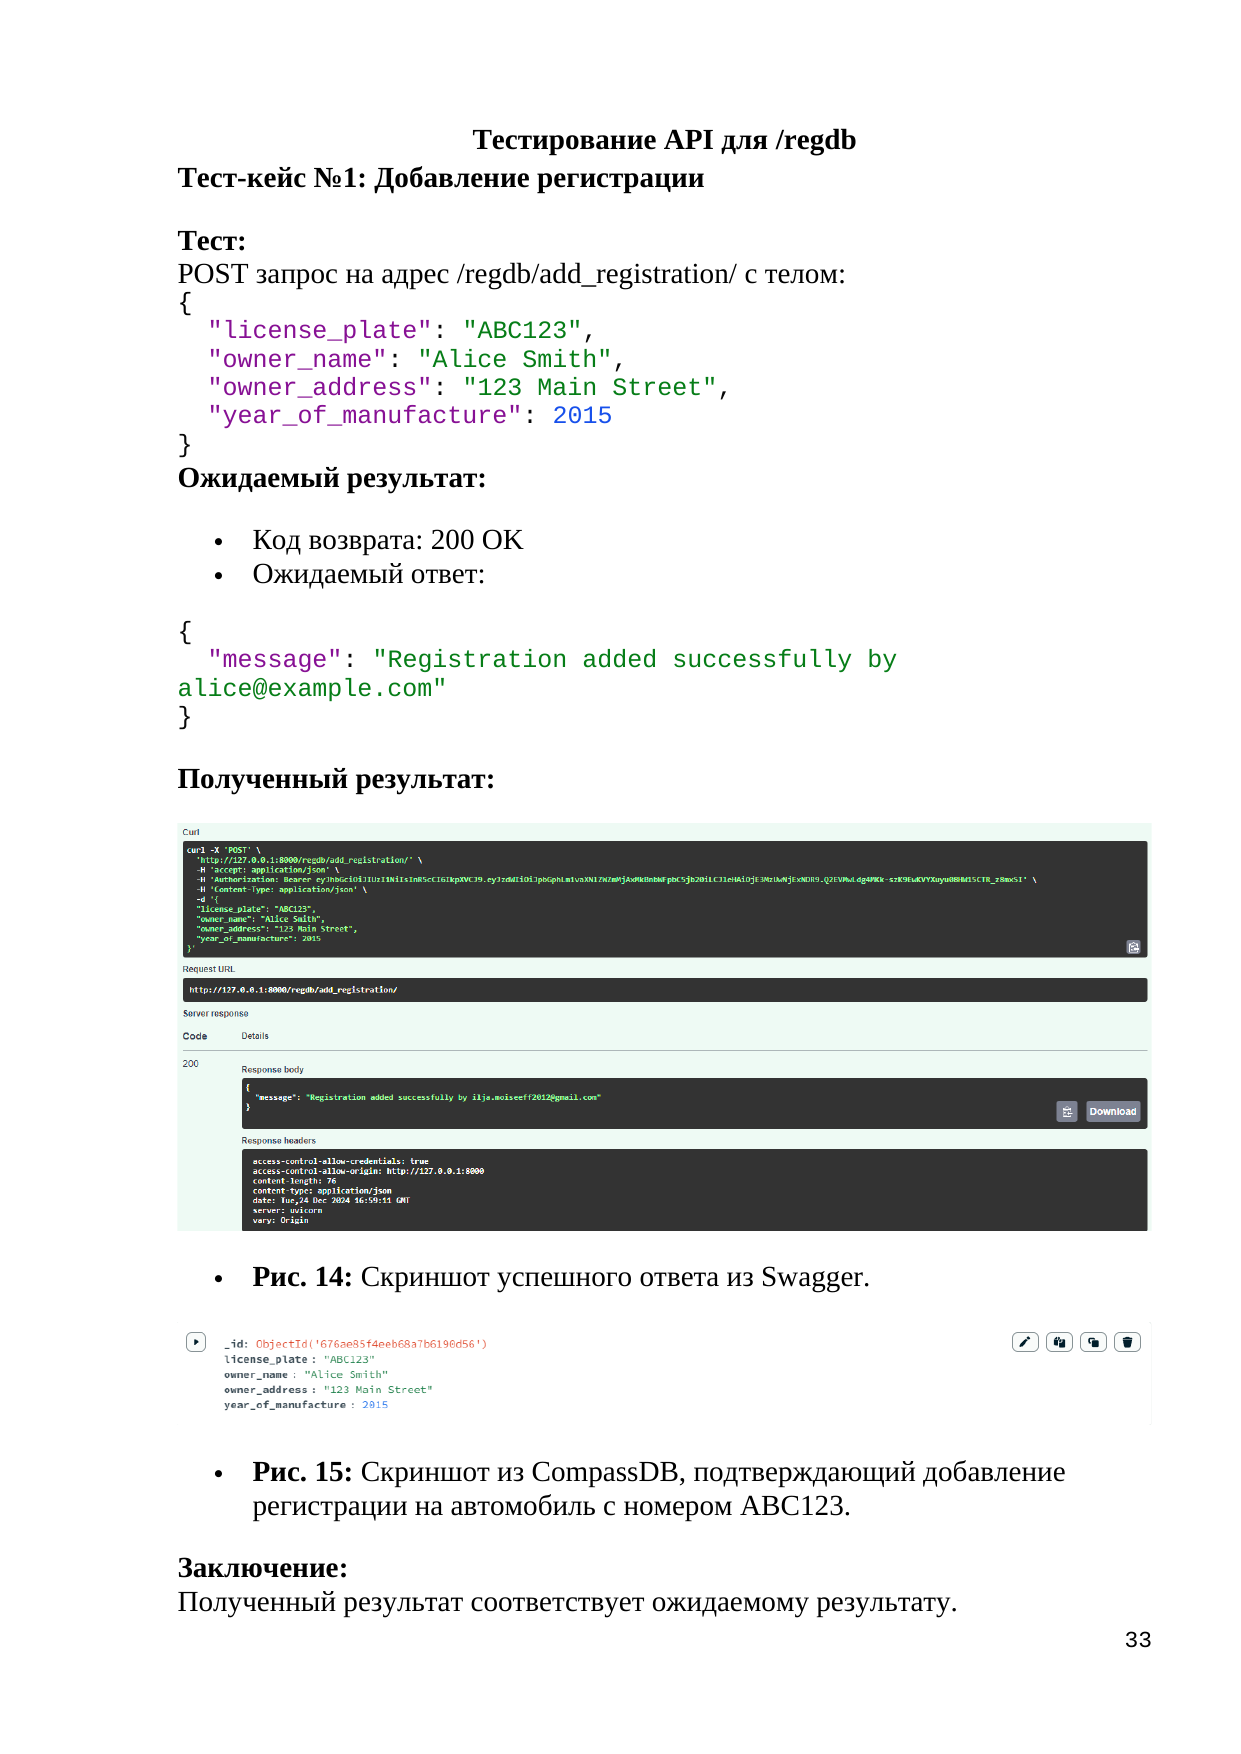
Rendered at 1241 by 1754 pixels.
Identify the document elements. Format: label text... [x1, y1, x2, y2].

text Полученный результат: [177, 761, 1152, 795]
list Ожидаемый ответ: [215, 556, 1152, 589]
text Тест: POST запрос на адрес /regdb/add_registration/ с телом: [177, 223, 1152, 290]
subtitle Тестирование API для /regdb [177, 122, 1152, 156]
subtitle Тест-кейс №1: Добавление регистрации [177, 160, 1152, 193]
picture [177, 823, 1152, 1231]
list Код возврата: 200 OK [215, 522, 1152, 556]
text { "message": "Registration added successfully by alice@example.com" } [177, 619, 1152, 732]
picture [177, 1322, 1152, 1425]
text Ожидаемый результат: [177, 460, 1152, 493]
list Рис. 15: Скриншот из CompassDB, подтверждающий добавление регистрации на автомобиль с номером ABC123. [215, 1454, 1152, 1521]
list Рис. 14: Скриншот успешного ответа из Swagger. [215, 1259, 1152, 1293]
text Заключение: Полученный результат соответствует ожидаемому результату. [177, 1550, 1152, 1617]
text { "license_plate": "ABC123", "owner_name": "Alice Smith", "owner_address": "123 Main Street", "year_of_manufacture": 2015 } [177, 290, 1152, 460]
